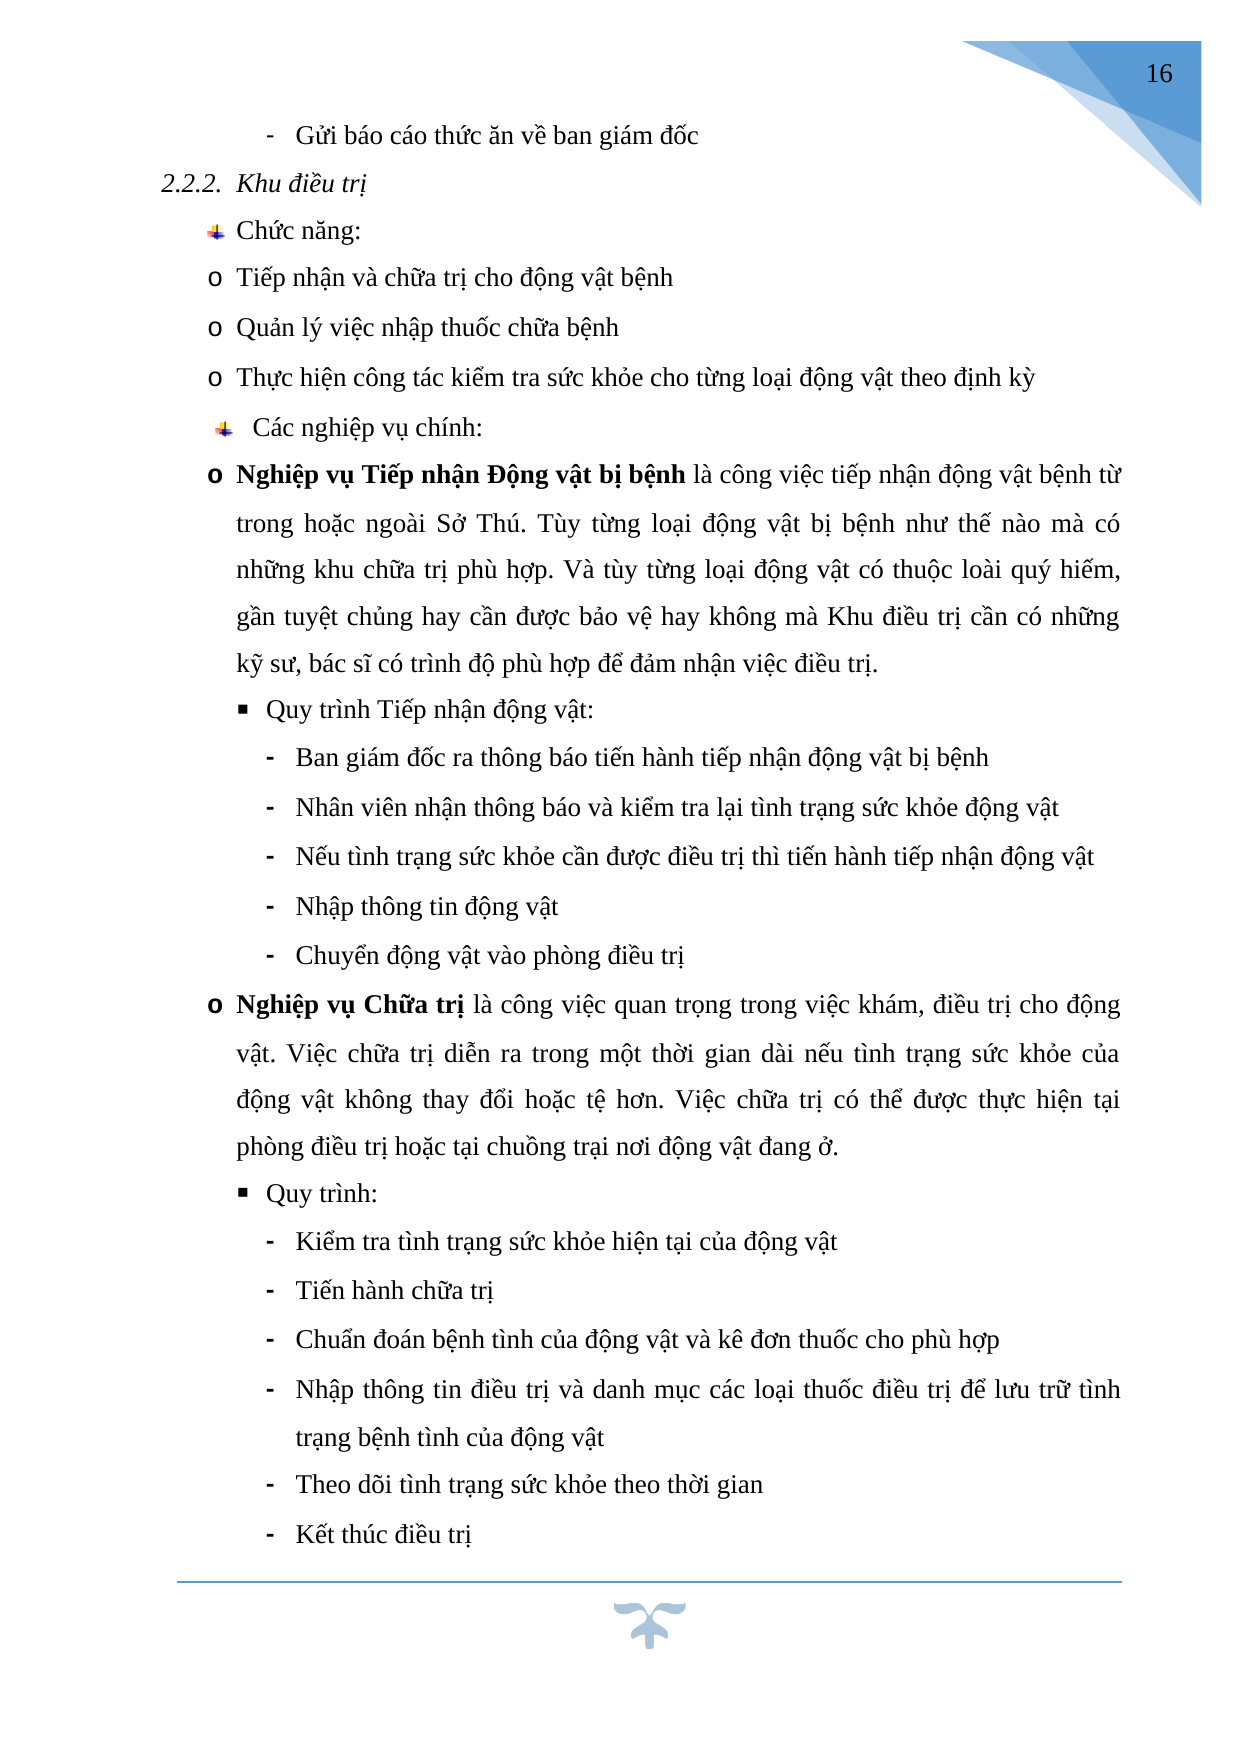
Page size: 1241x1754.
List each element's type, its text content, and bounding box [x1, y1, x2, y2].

list Nhân viên nhận thông báo và kiểm tra lại tình trạng sức khỏe động vật [266, 790, 1122, 823]
list Chức năng: [207, 214, 1122, 245]
list Tiếp nhận và chữa trị cho động vật bệnh [207, 261, 1122, 294]
list Thực hiện công tác kiểm tra sức khỏe cho từng loại động vật theo định kỳ [207, 361, 1122, 394]
list Tiến hành chữa trị [266, 1273, 1122, 1306]
list Theo dõi tình trạng sức khỏe theo thời gian [266, 1467, 1122, 1500]
picture [962, 41, 1202, 207]
list Ban giám đốc ra thông báo tiến hành tiếp nhận động vật bị bệnh [266, 740, 1122, 773]
list Chuyển động vật vào phòng điều trị [266, 938, 1122, 971]
subtitle Khu điều trị [161, 168, 1122, 199]
list Chuẩn đoán bệnh tình của động vật và kê đơn thuốc cho phù hợp [266, 1323, 1122, 1356]
list Quản lý việc nhập thuốc chữa bệnh [207, 311, 1122, 344]
picture [215, 420, 233, 437]
list Nghiệp vụ Tiếp nhận Động vật bị bệnh là công việc tiếp nhận động vật bệnh từ trong hoặc ngoài Sở Thú. Tùy từng loại động vật bị bệnh như thế nào mà có những khu chữa trị phù hợp. Và tùy từng loại động vật có thuộc loài quý hiếm, gần tuyệt chủng hay cần được bảo vệ hay không mà Khu điều trị cần có những kỹ sư, bác sĩ có trình độ phù hợp để đảm nhận việc điều trị. [207, 458, 1122, 678]
list Kết thúc điều trị [266, 1517, 1122, 1550]
list Quy trình Tiếp nhận động vật: [236, 693, 1122, 725]
list Nhập thông tin động vật [266, 889, 1122, 922]
list Nếu tình trạng sức khỏe cần được điều trị thì tiến hành tiếp nhận động vật [266, 839, 1122, 872]
list Gửi báo cáo thức ăn về ban giám đốc [266, 118, 1122, 151]
list Kiểm tra tình trạng sức khỏe hiện tại của động vật [266, 1224, 1122, 1257]
list Nghiệp vụ Chữa trị là công việc quan trọng trong việc khám, điều trị cho động vật. Việc chữa trị diễn ra trong một thời gian dài nếu tình trạng sức khỏe của động vật không thay đổi hoặc tệ hơn. Việc chữa trị có thể được thực hiện tại phòng điều trị hoặc tại chuồng trại nơi động vật đang ở. [207, 988, 1122, 1161]
list Các nghiệp vụ chính: [215, 411, 1122, 442]
picture [207, 223, 225, 240]
list Nhập thông tin điều trị và danh mục các loại thuốc điều trị để lưu trữ tình trạng bệnh tình của động vật [266, 1372, 1122, 1452]
list Quy trình: [236, 1177, 1122, 1208]
